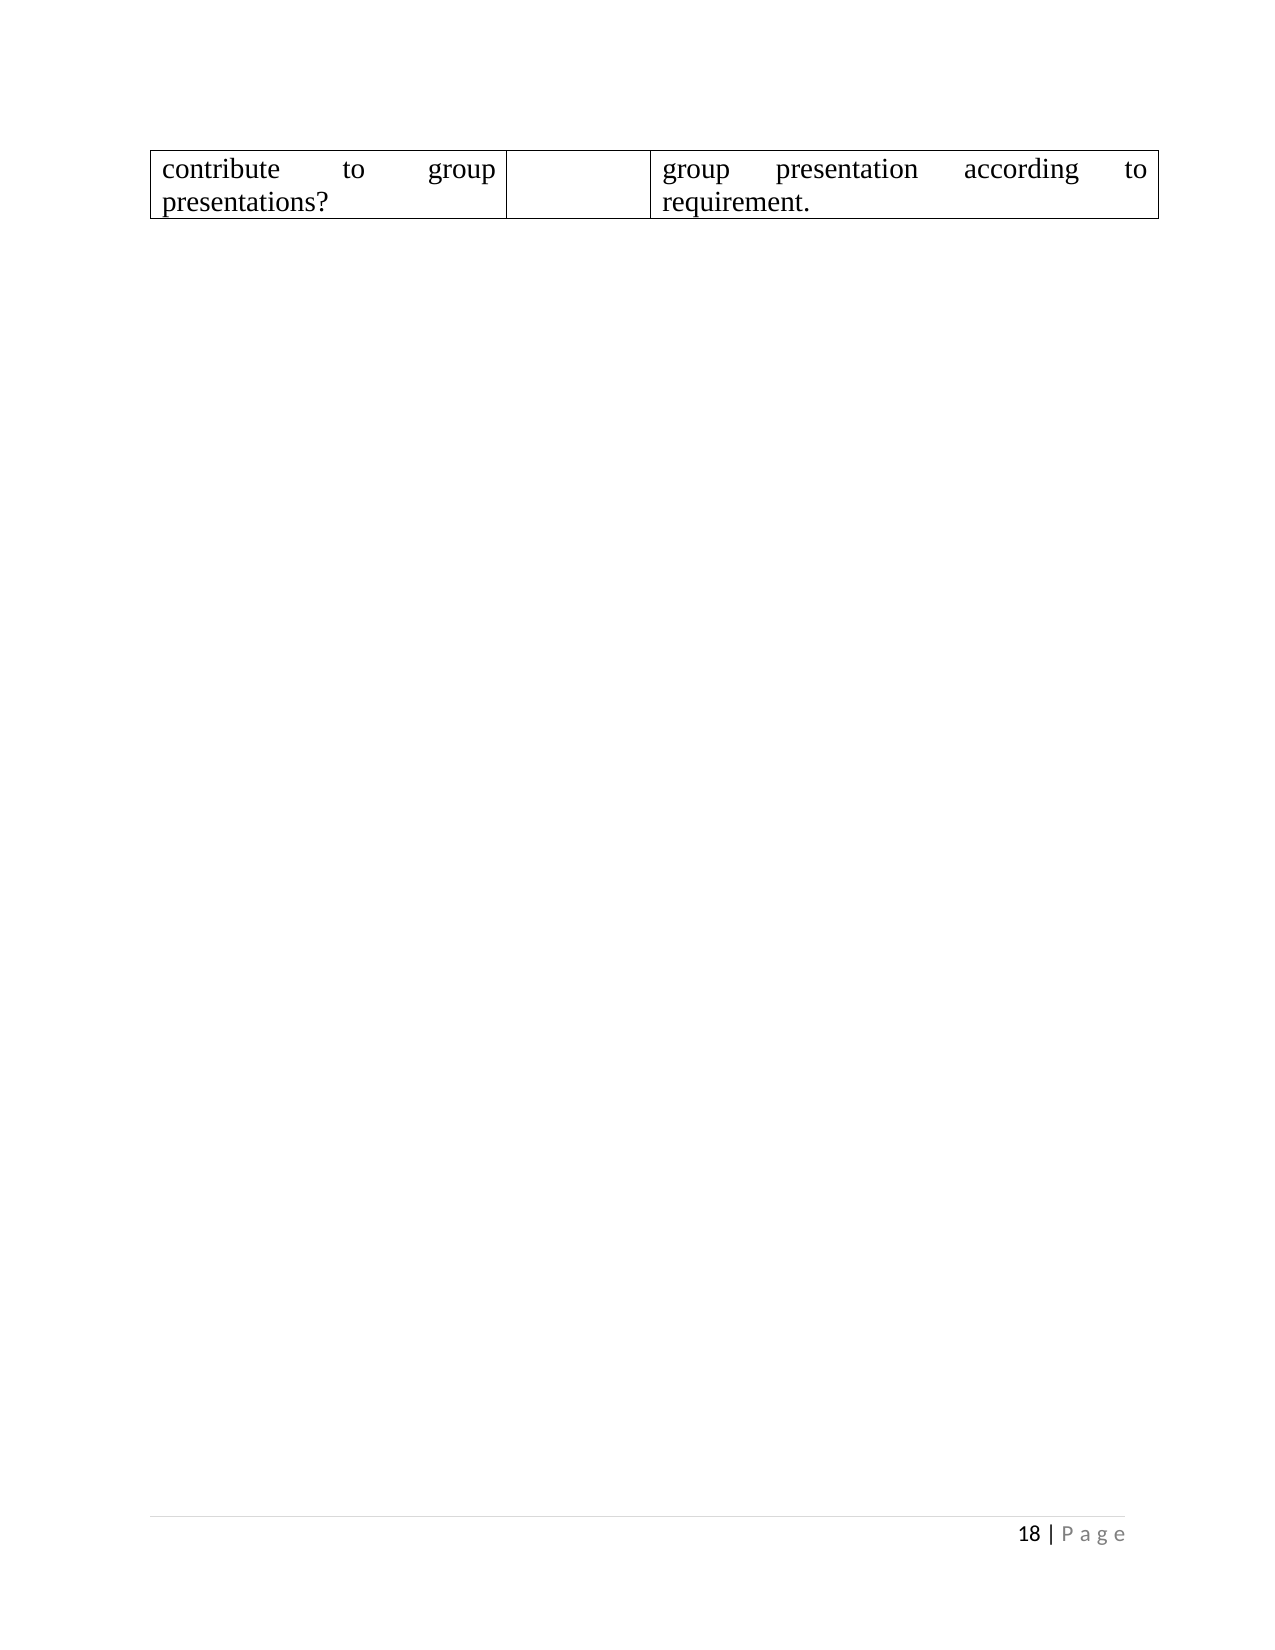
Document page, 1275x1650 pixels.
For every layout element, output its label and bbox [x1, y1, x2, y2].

table_cell [651, 151, 1158, 218]
table_cell [507, 151, 650, 218]
table_cell [151, 151, 506, 218]
